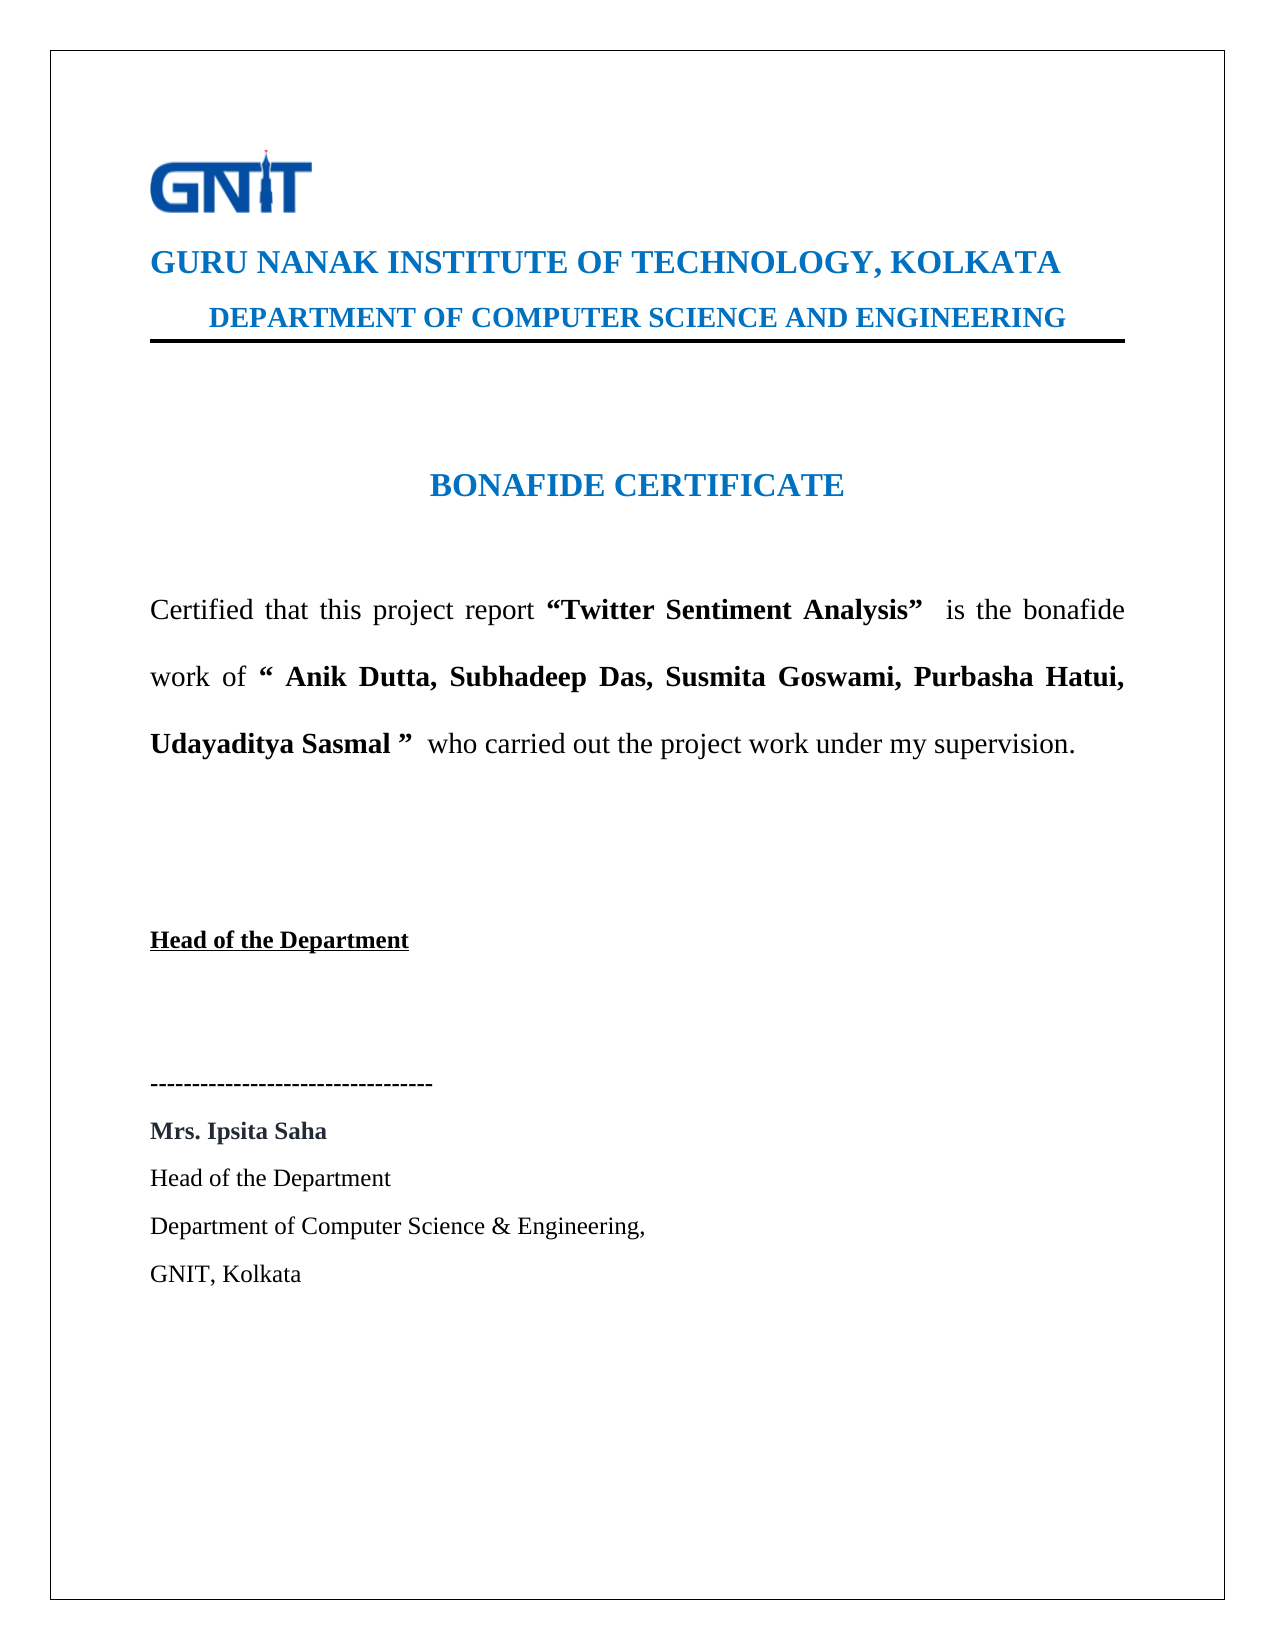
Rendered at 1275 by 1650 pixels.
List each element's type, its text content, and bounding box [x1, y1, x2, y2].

text DEPARTMENT OF COMPUTER SCIENCE AND ENGINEERING [150, 300, 1125, 339]
subtitle GURU NANAK INSTITUTE OF TECHNOLOGY, KOLKATA [150, 242, 1125, 281]
text ---------------------------------- [150, 1068, 1125, 1097]
text Head of the Department [150, 1163, 1125, 1192]
text BONAFIDE CERTIFICATE [150, 465, 1125, 503]
text Department of Computer Science & Engineering, [150, 1211, 1125, 1240]
picture [150, 150, 316, 224]
text Certified that this project report “Twitter Sentiment Analysis” is the bonafide work of “ Anik Dutta, Subhadeep Das, Susmita Goswami, Purbasha Hatui, Udayaditya Sasmal ” who carried out the project work under my supervision. [150, 592, 1125, 760]
text GNIT, Kolkata [150, 1259, 1125, 1288]
text Mrs. Ipsita Saha [150, 1116, 1125, 1144]
text Head of the Department [150, 925, 1125, 954]
